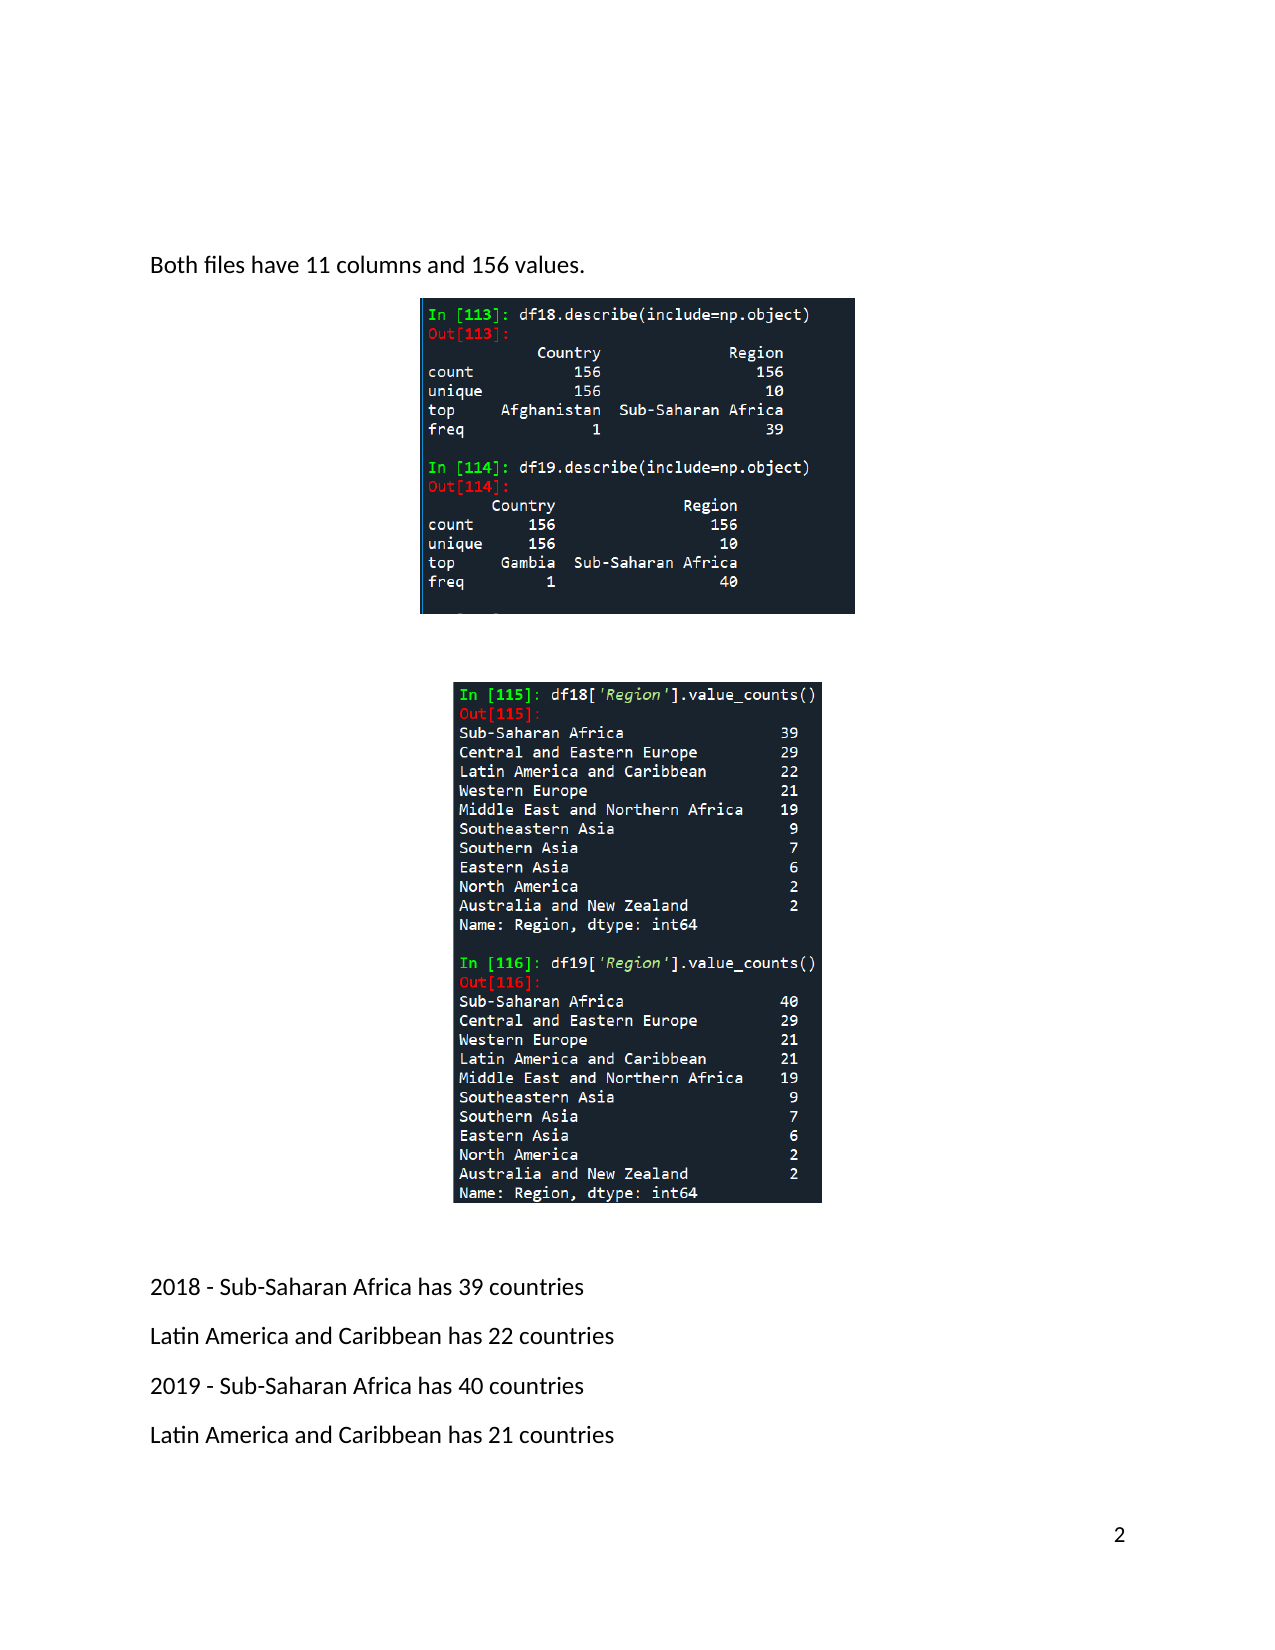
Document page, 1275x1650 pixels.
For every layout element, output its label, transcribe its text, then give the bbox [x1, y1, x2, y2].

text Both files have 11 columns and 156 values. [150, 249, 1125, 280]
text 2018 - Sub-Saharan Africa has 39 countries [150, 1271, 1125, 1301]
text Latin America and Caribbean has 22 countries [150, 1321, 1125, 1351]
picture [453, 682, 822, 1203]
picture [420, 298, 855, 614]
text 2019 - Sub-Saharan Africa has 40 countries [150, 1370, 1125, 1401]
text Latin America and Caribbean has 21 countries [150, 1420, 1125, 1450]
